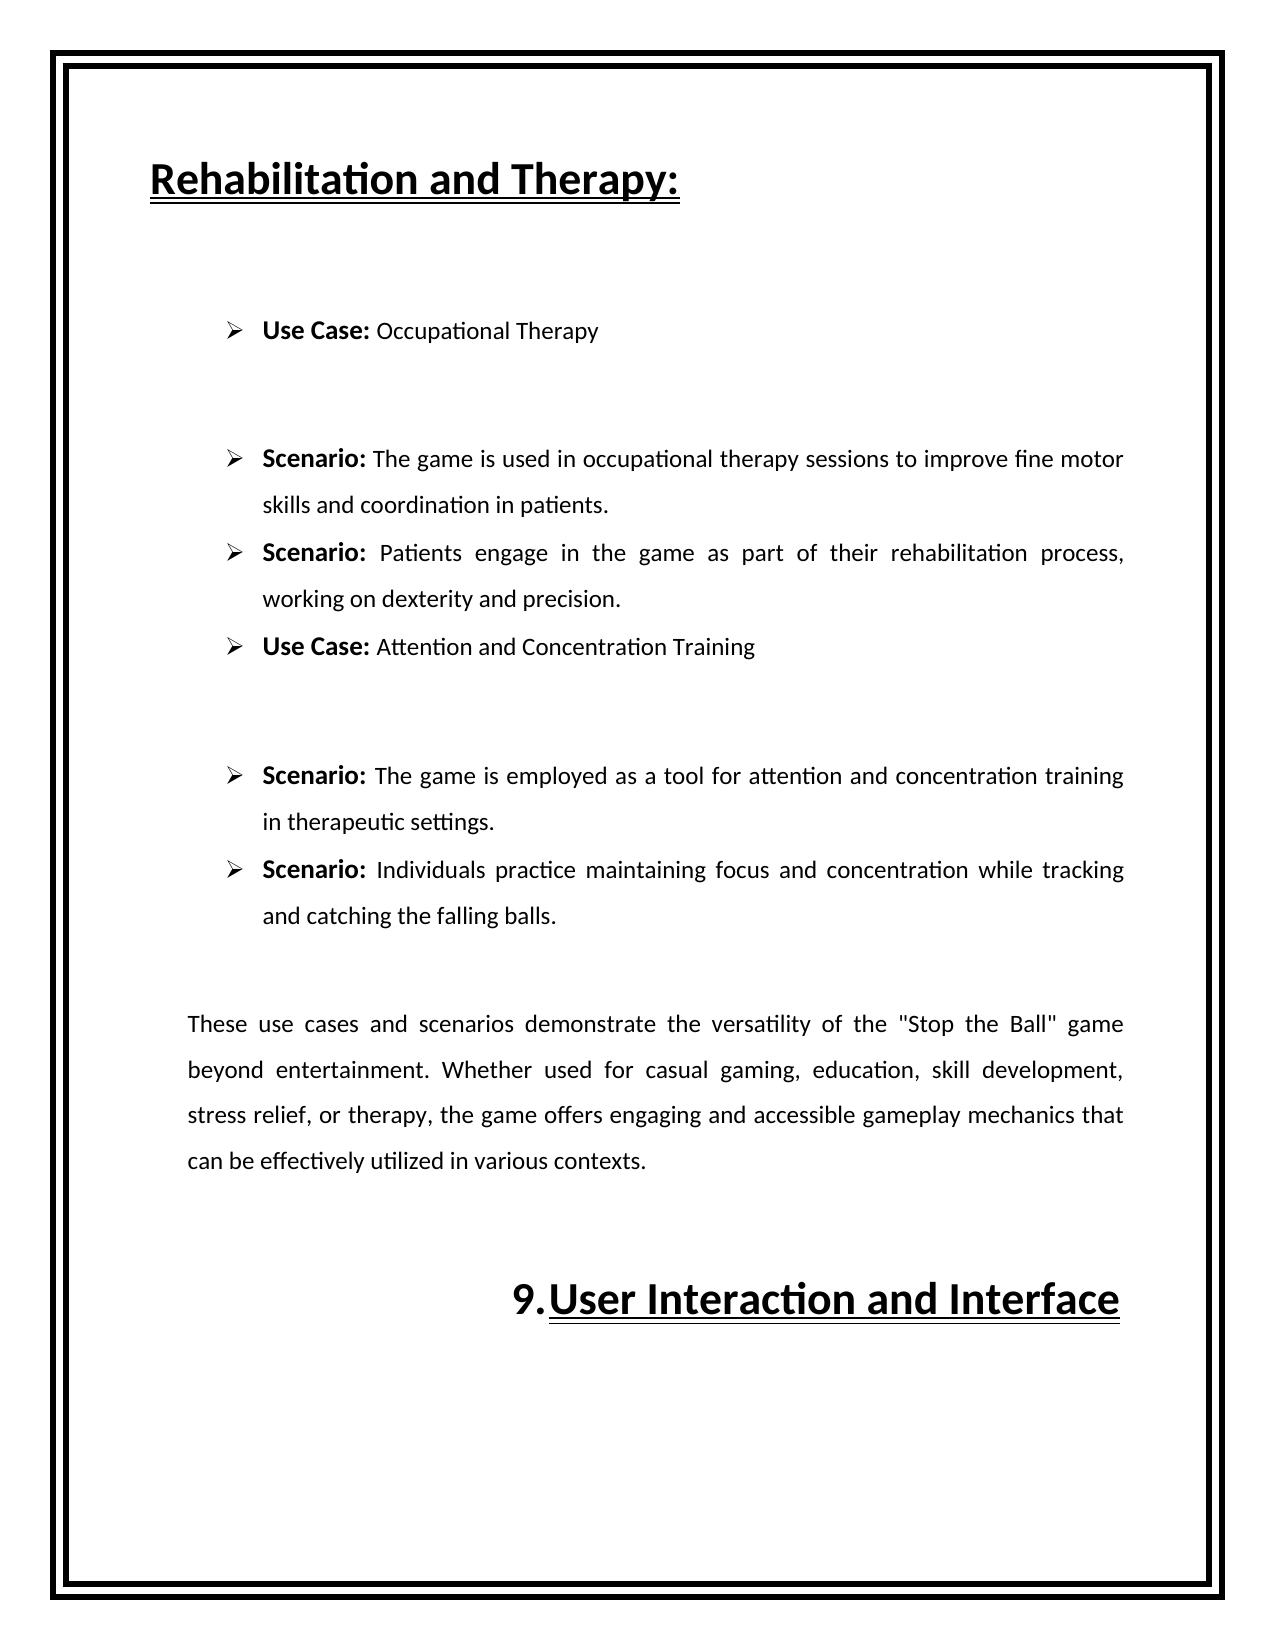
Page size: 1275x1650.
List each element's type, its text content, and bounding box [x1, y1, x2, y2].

text These use cases and scenarios demonstrate the versatility of the "Stop the Ball" game beyond entertainment. Whether used for casual gaming, education, skill development, stress relief, or therapy, the game offers engaging and accessible gameplay mechanics that can be effectively utilized in various contexts. [187, 1008, 1125, 1176]
list Scenario: Patients engage in the game as part of their rehabilitation process, working on dexterity and precision. [225, 535, 1125, 614]
text Rehabilitation and Therapy: [150, 150, 1125, 206]
list Use Case: Attention and Concentration Training [225, 629, 1125, 662]
list User Interaction and Interface [506, 1270, 1125, 1326]
list Scenario: The game is used in occupational therapy sessions to improve fine motor skills and coordination in patients. [225, 441, 1125, 520]
list Scenario: Individuals practice maintaining focus and concentration while tracking and catching the falling balls. [225, 852, 1125, 931]
list Scenario: The game is employed as a tool for attention and concentration training in therapeutic settings. [225, 758, 1125, 837]
list Use Case: Occupational Therapy [225, 313, 1125, 346]
